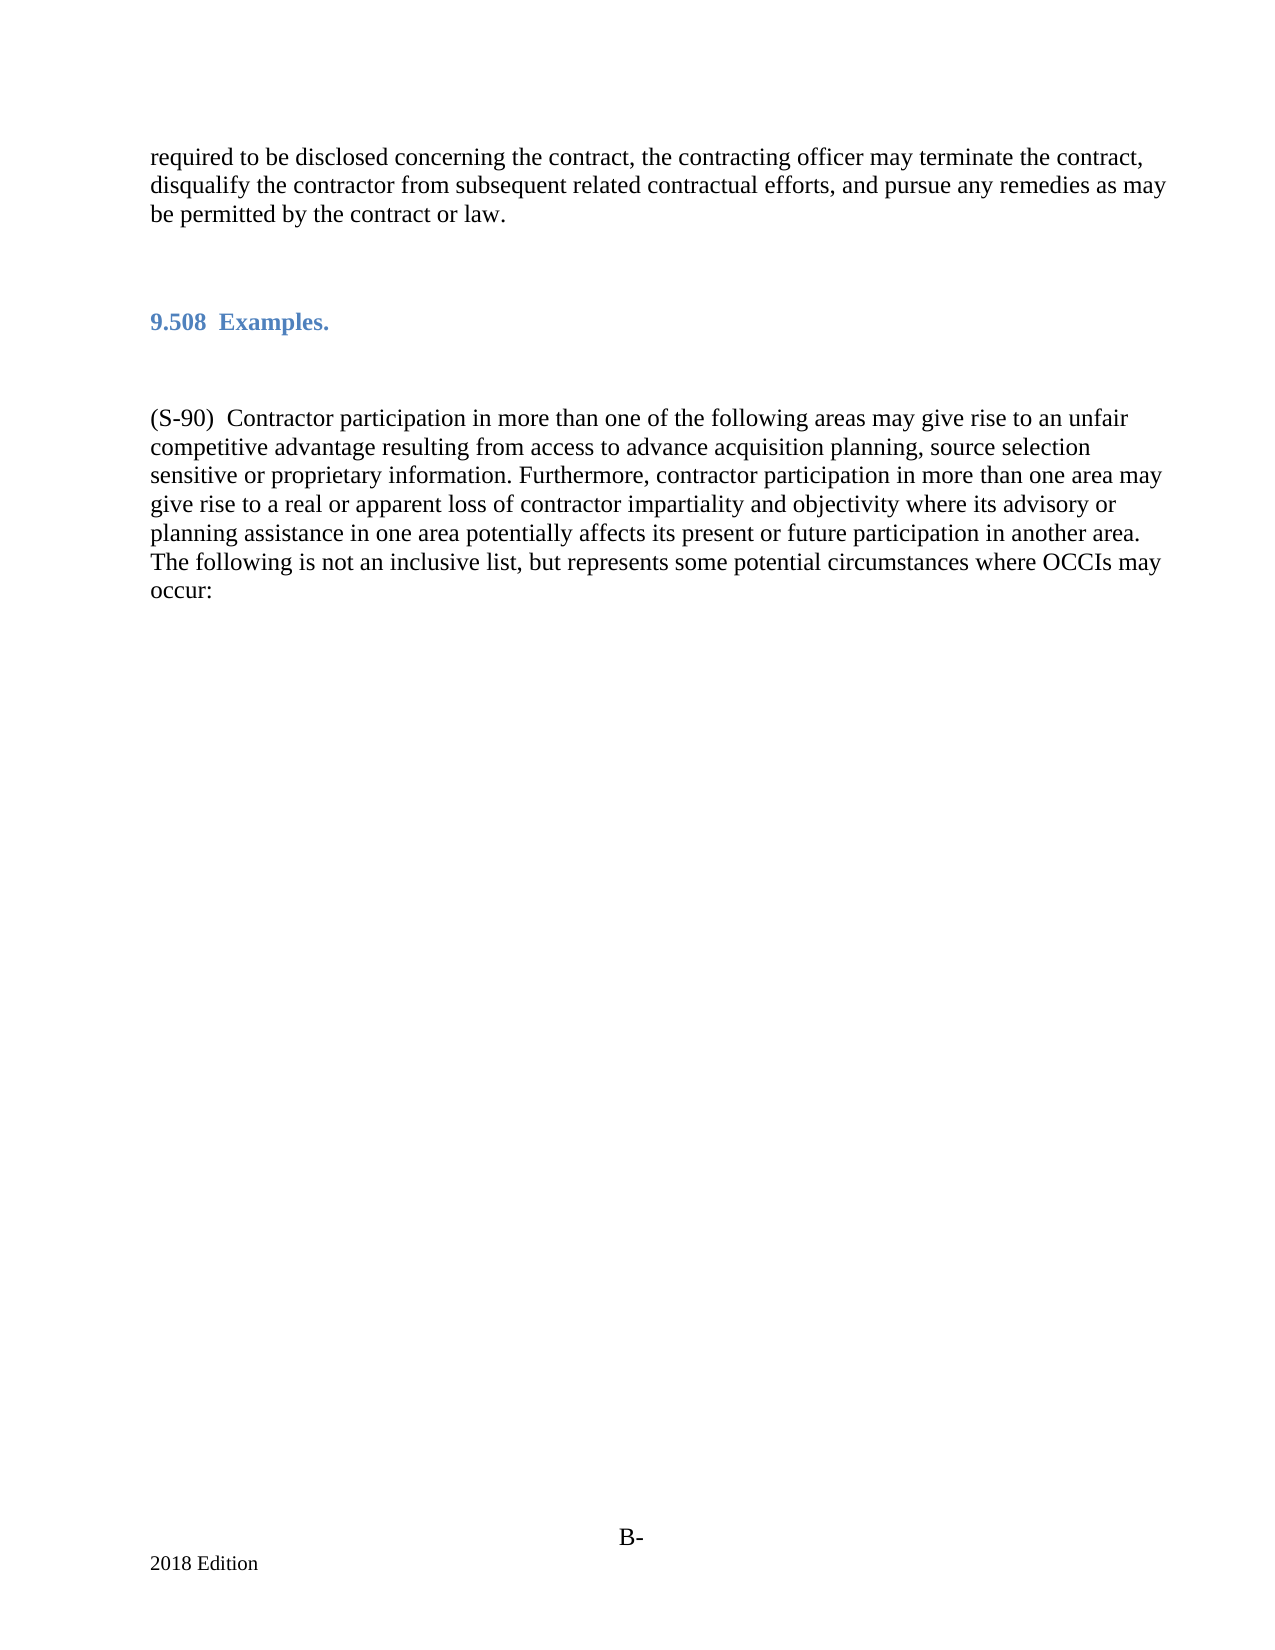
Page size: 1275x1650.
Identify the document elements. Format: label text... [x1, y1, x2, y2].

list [150, 142, 1171, 228]
list (S-90) Contractor participation in more than one of the following areas may give rise to an unfair competitive advantage resulting from access to advance acquisition planning, source selection sensitive or proprietary information. Furthermore, contractor participation in more than one area may give rise to a real or apparent loss of contractor impartiality and objectivity where its advisory or planning assistance in one area potentially affects its present or future participation in another area. The following is not an inclusive list, but represents some potential circumstances where OCCIs may occur: [150, 403, 1171, 604]
subtitle 9.508 Examples. [150, 307, 1171, 335]
